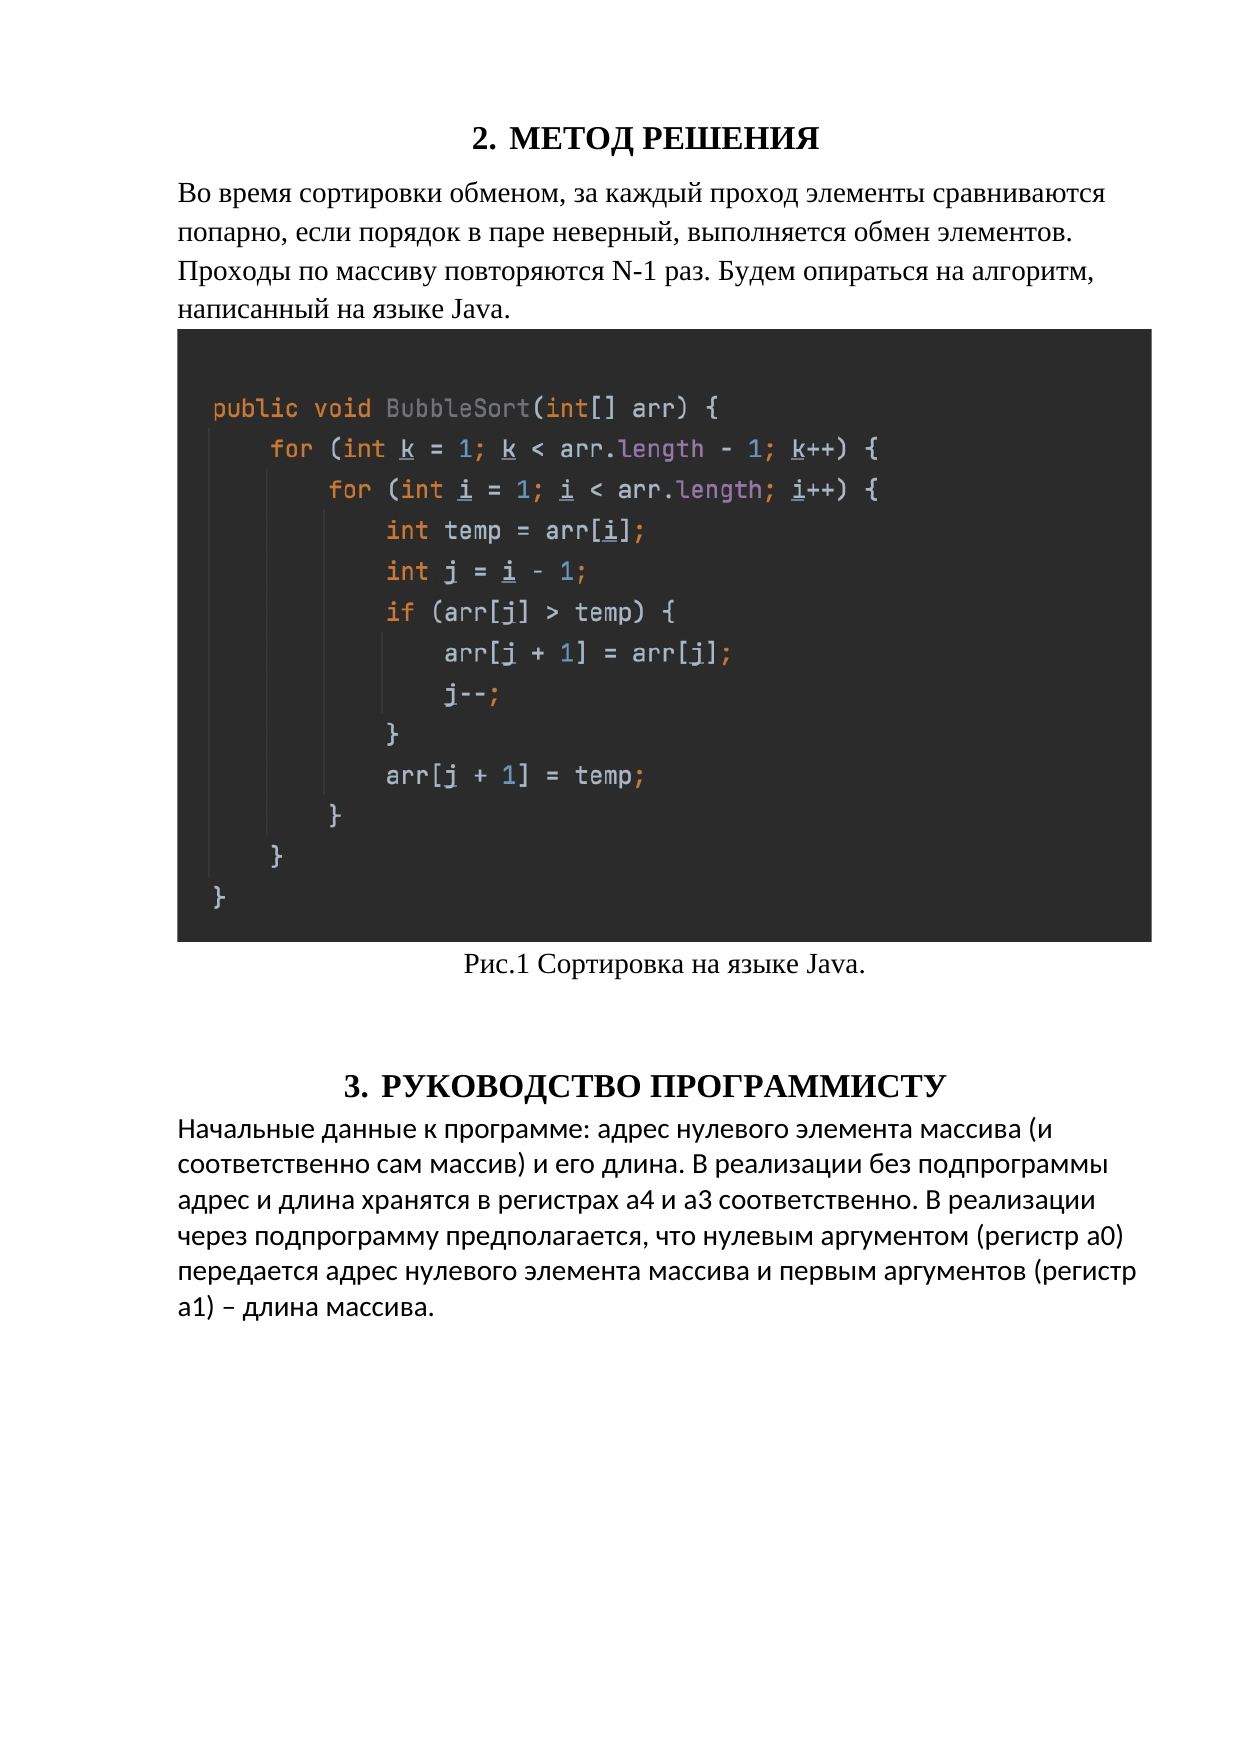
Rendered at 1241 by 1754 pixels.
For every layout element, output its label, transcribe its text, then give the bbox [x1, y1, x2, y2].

list МЕТОД РЕШЕНИЯ [140, 118, 1152, 156]
list РУКОВОДСТВО ПРОГРАММИСТУ [140, 1066, 1152, 1104]
list Во время сортировки обменом, за каждый проход элементы сравниваются попарно, если порядок в паре неверный, выполняется обмен элементов. Проходы по массиву повторяются N-1 раз. Будем опираться на алгоритм, написанный на языке Java. [177, 176, 1152, 329]
picture [177, 329, 1152, 942]
text Рис.1 Сортировка на языке Java. [177, 946, 1152, 980]
